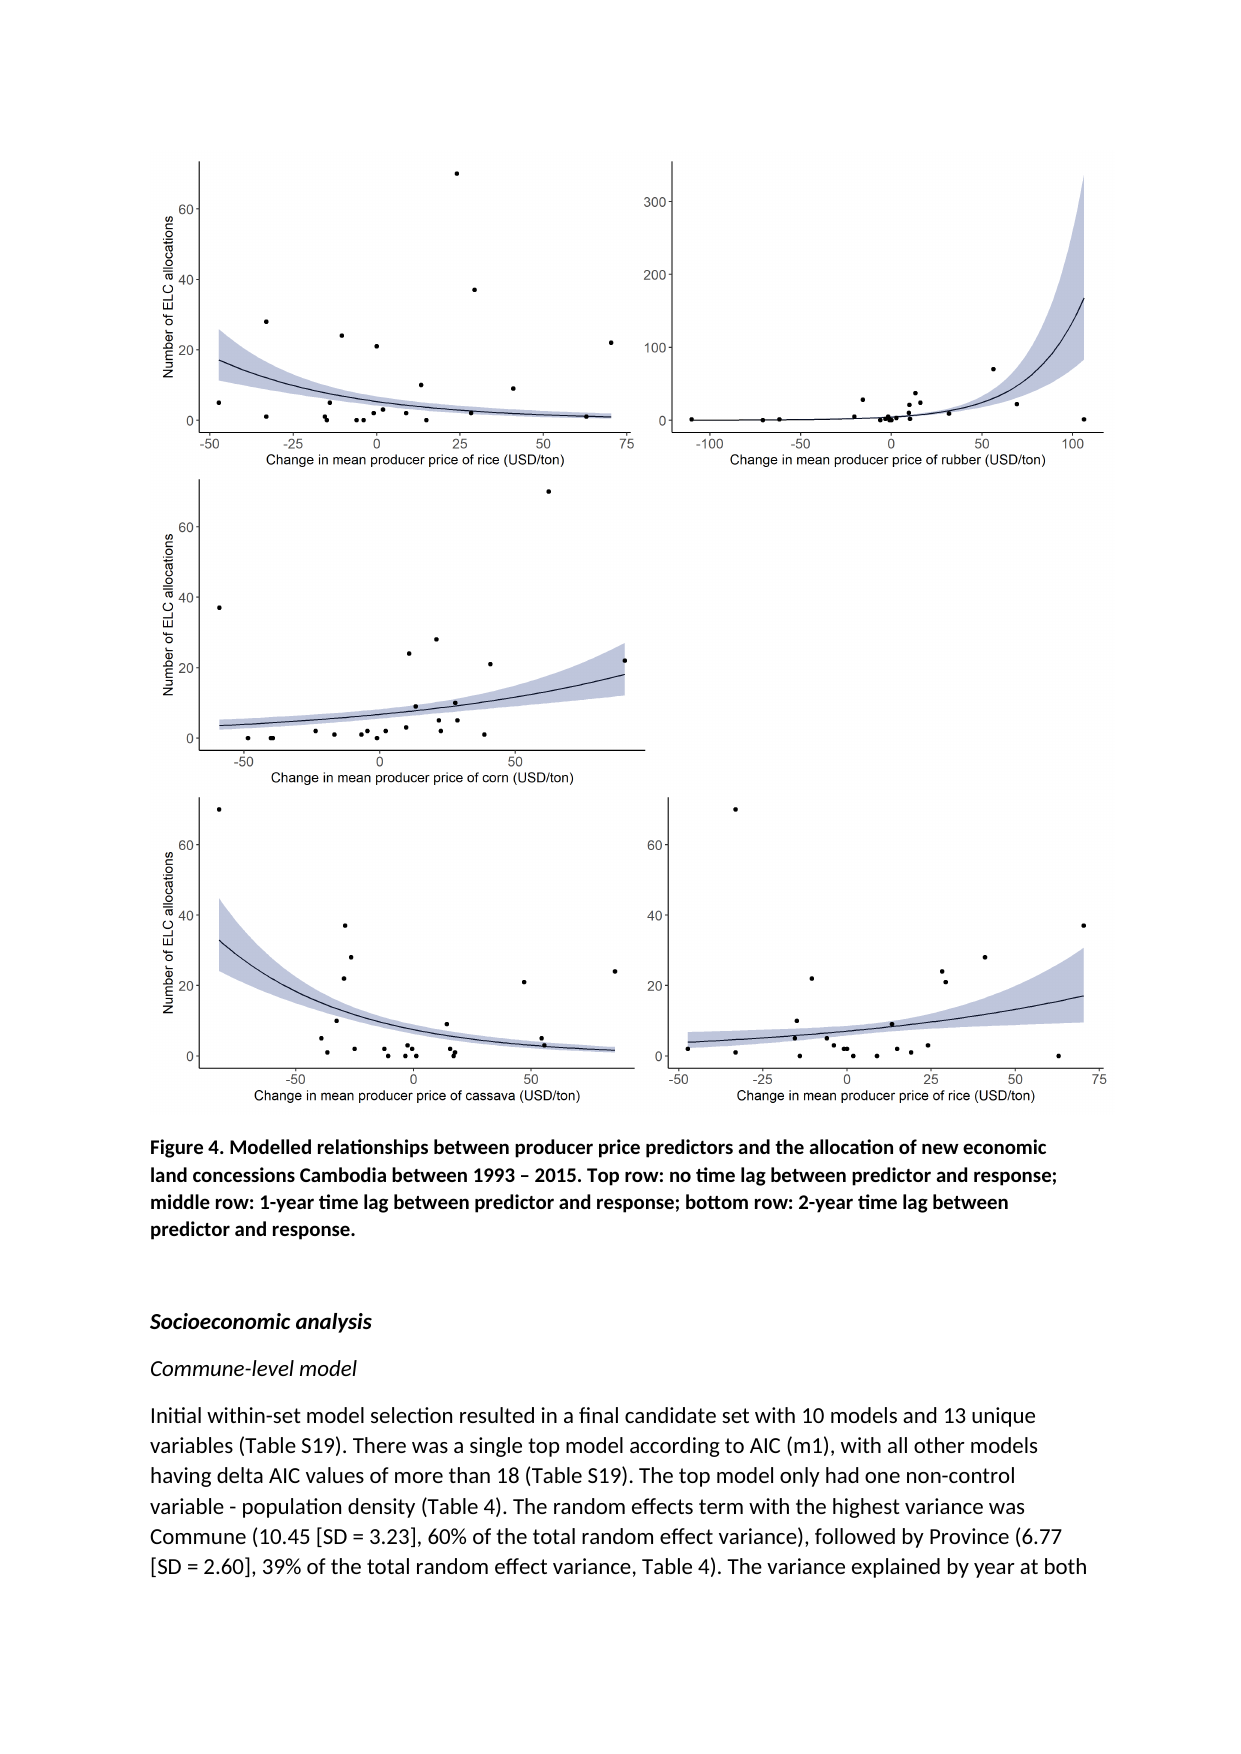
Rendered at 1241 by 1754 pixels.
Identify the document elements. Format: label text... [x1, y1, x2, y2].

text Commune-level model [150, 1354, 1090, 1382]
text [150, 1401, 1090, 1580]
text Figure 4. Modelled relationships between producer price predictors and the allocation of new economic land concessions Cambodia between 1993 – 2015. Top row: no time lag between predictor and response; middle row: 1-year time lag between predictor and response; bottom row: 2-year time lag between predictor and response. [150, 1134, 1090, 1242]
text Socioeconomic analysis [150, 1307, 1090, 1336]
picture [150, 150, 1115, 1115]
